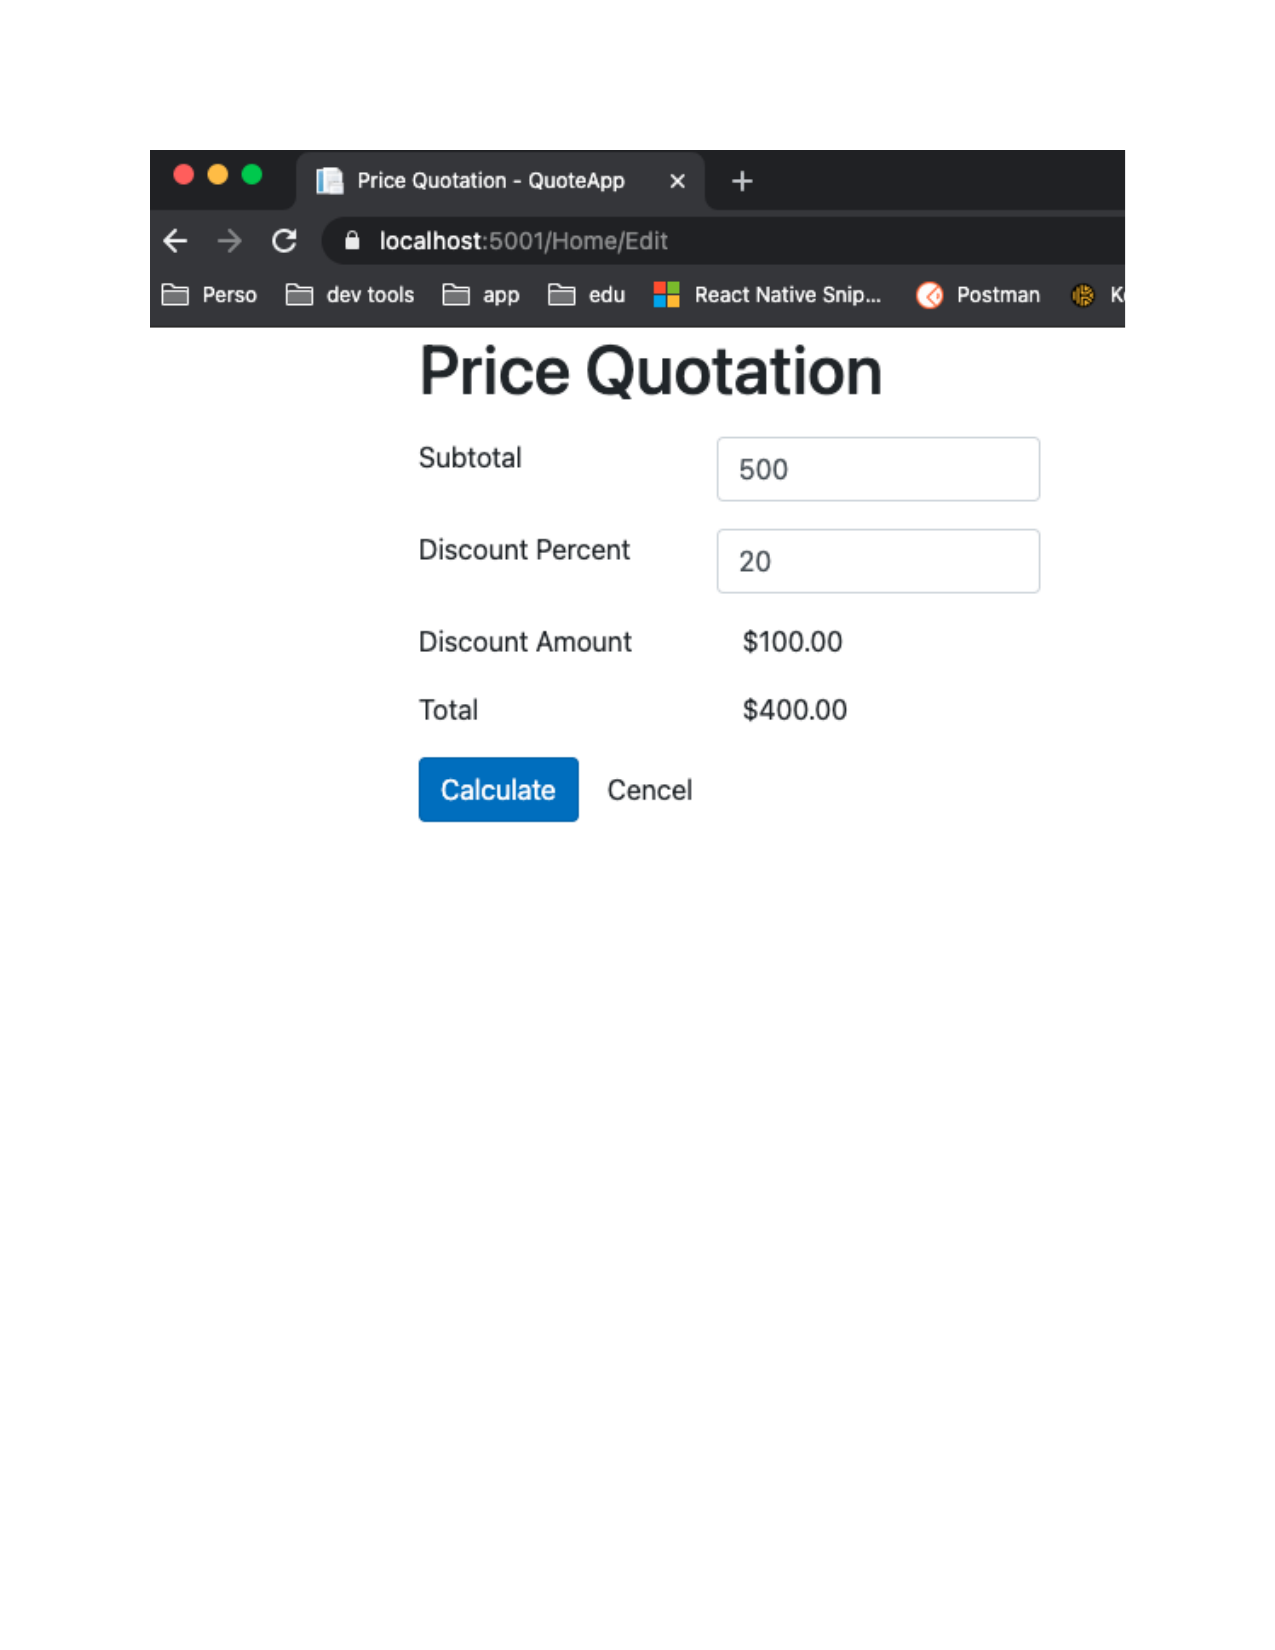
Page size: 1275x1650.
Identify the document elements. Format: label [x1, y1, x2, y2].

picture [150, 150, 1125, 1032]
